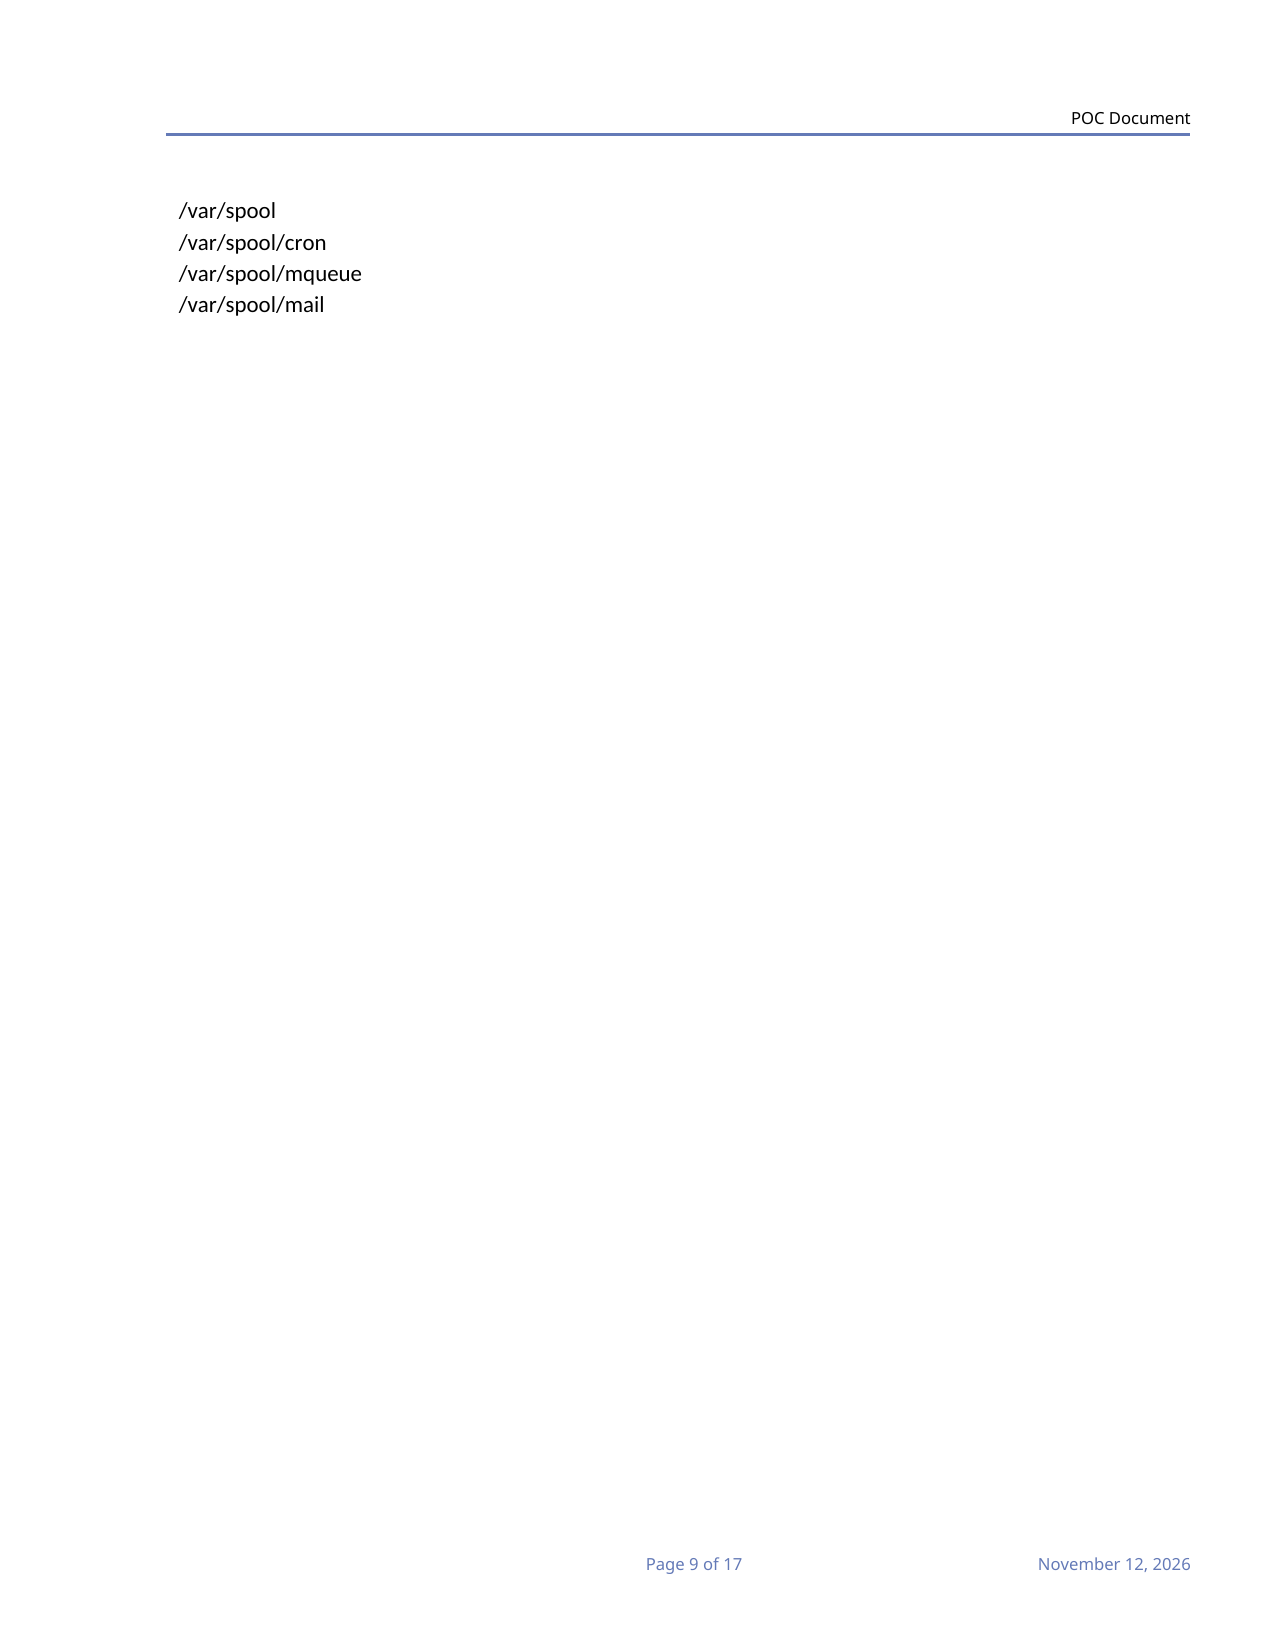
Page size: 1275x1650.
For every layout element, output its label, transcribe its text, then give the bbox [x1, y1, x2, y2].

table_cell /var/spool [167, 195, 669, 226]
table_cell /var/spool/mail [167, 289, 669, 320]
table_cell /var/spool/cron [167, 226, 669, 257]
table_cell /var/spool/mqueue [167, 258, 669, 289]
